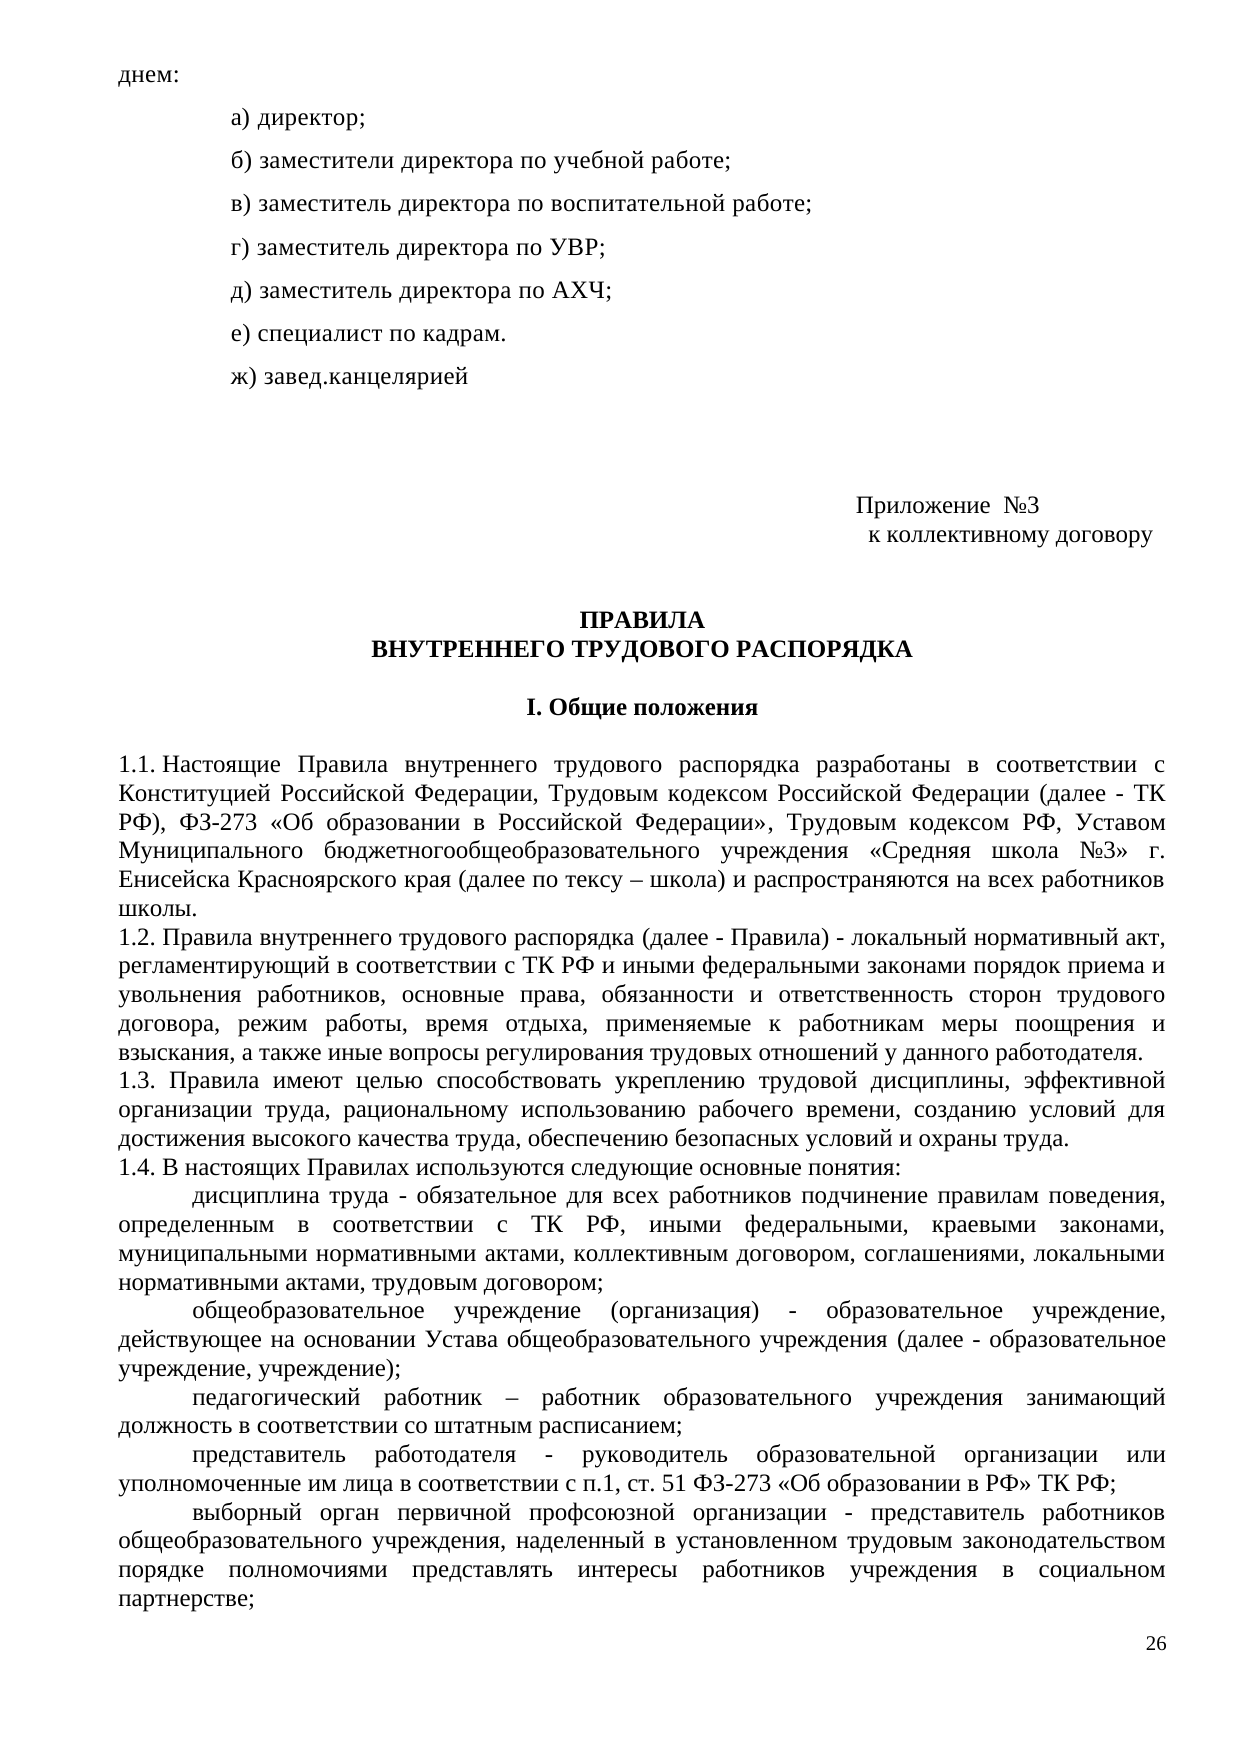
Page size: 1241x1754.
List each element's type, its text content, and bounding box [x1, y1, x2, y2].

text I. Общие положения [118, 692, 1166, 720]
text 1.1. Настоящие Правила внутреннего трудового распорядка разработаны в соответствии с Конституцией Российской Федерации, Трудовым кодексом Российской Федерации (далее - ТК РФ), ФЗ-273 «Об образовании в Российской Федерации», Трудовым кодексом РФ, Уставом Муниципального бюджетногообщеобразовательного учреждения «Средняя школа №3» г. Енисейска Красноярского края (далее по тексу – школа) и распространяются на всех работников школы. [118, 720, 1166, 922]
text к коллективному договору [856, 519, 1166, 548]
text 1.3. Правила имеют целью способствовать укреплению трудовой дисциплины, эффективной организации труда, рациональному использованию рабочего времени, созданию условий для достижения высокого качества труда, обеспечению безопасных условий и охраны труда. [118, 1065, 1166, 1152]
text выборный орган первичной профсоюзной организации - представитель работников общеобразовательного учреждения, наделенный в установленном трудовым законодательством порядке полномочиями представлять интересы работников учреждения в социальном партнерстве; [118, 1497, 1166, 1612]
text педагогический работник – работник образовательного учреждения занимающий должность в соответствии со штатным расписанием; [118, 1382, 1166, 1439]
text 1.4. В настоящих Правилах используются следующие основные понятия: [118, 1152, 1166, 1180]
text Приложение №3 [856, 490, 1166, 519]
text 1.2. Правила внутреннего трудового распорядка (далее - Правила) - локальный нормативный акт, регламентирующий в соответствии с ТК РФ и иными федеральными законами порядок приема и увольнения работников, основные права, обязанности и ответственность сторон трудового договора, режим работы, время отдыха, применяемые к работникам меры поощрения и взыскания, а также иные вопросы регулирования трудовых отношений у данного работодателя. [118, 922, 1166, 1065]
text е) специалист по кадрам. [231, 318, 1166, 347]
text д) заместитель директора по АХЧ; [231, 275, 1166, 303]
text общеобразовательное учреждение (организация) - образовательное учреждение, действующее на основании Устава общеобразовательного учреждения (далее - образовательное учреждение, учреждение); [118, 1295, 1166, 1382]
text ПРАВИЛА [118, 605, 1166, 634]
text г) заместитель директора по УВР; [231, 232, 1166, 260]
text в) заместитель директора по воспитательной работе; [231, 188, 1166, 217]
text представитель работодателя - руководитель образовательной организации или уполномоченные им лица в соответствии с п.1, ст. 51 ФЗ-273 «Об образовании в РФ» ТК РФ; [118, 1439, 1166, 1497]
text дисциплина труда - обязательное для всех работников подчинение правилам поведения, определенным в соответствии с ТК РФ, иными федеральными, краевыми законами, муниципальными нормативными актами, коллективным договором, соглашениями, локальными нормативными актами, трудовым договором; [118, 1180, 1166, 1295]
text ж) завед.канцелярией [231, 361, 1166, 390]
text а) директор; [231, 102, 1166, 131]
text ВНУТРЕННЕГО ТРУДОВОГО РАСПОРЯДКА [118, 634, 1166, 663]
text б) заместители директора по учебной работе; [231, 145, 1166, 174]
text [118, 59, 1166, 88]
